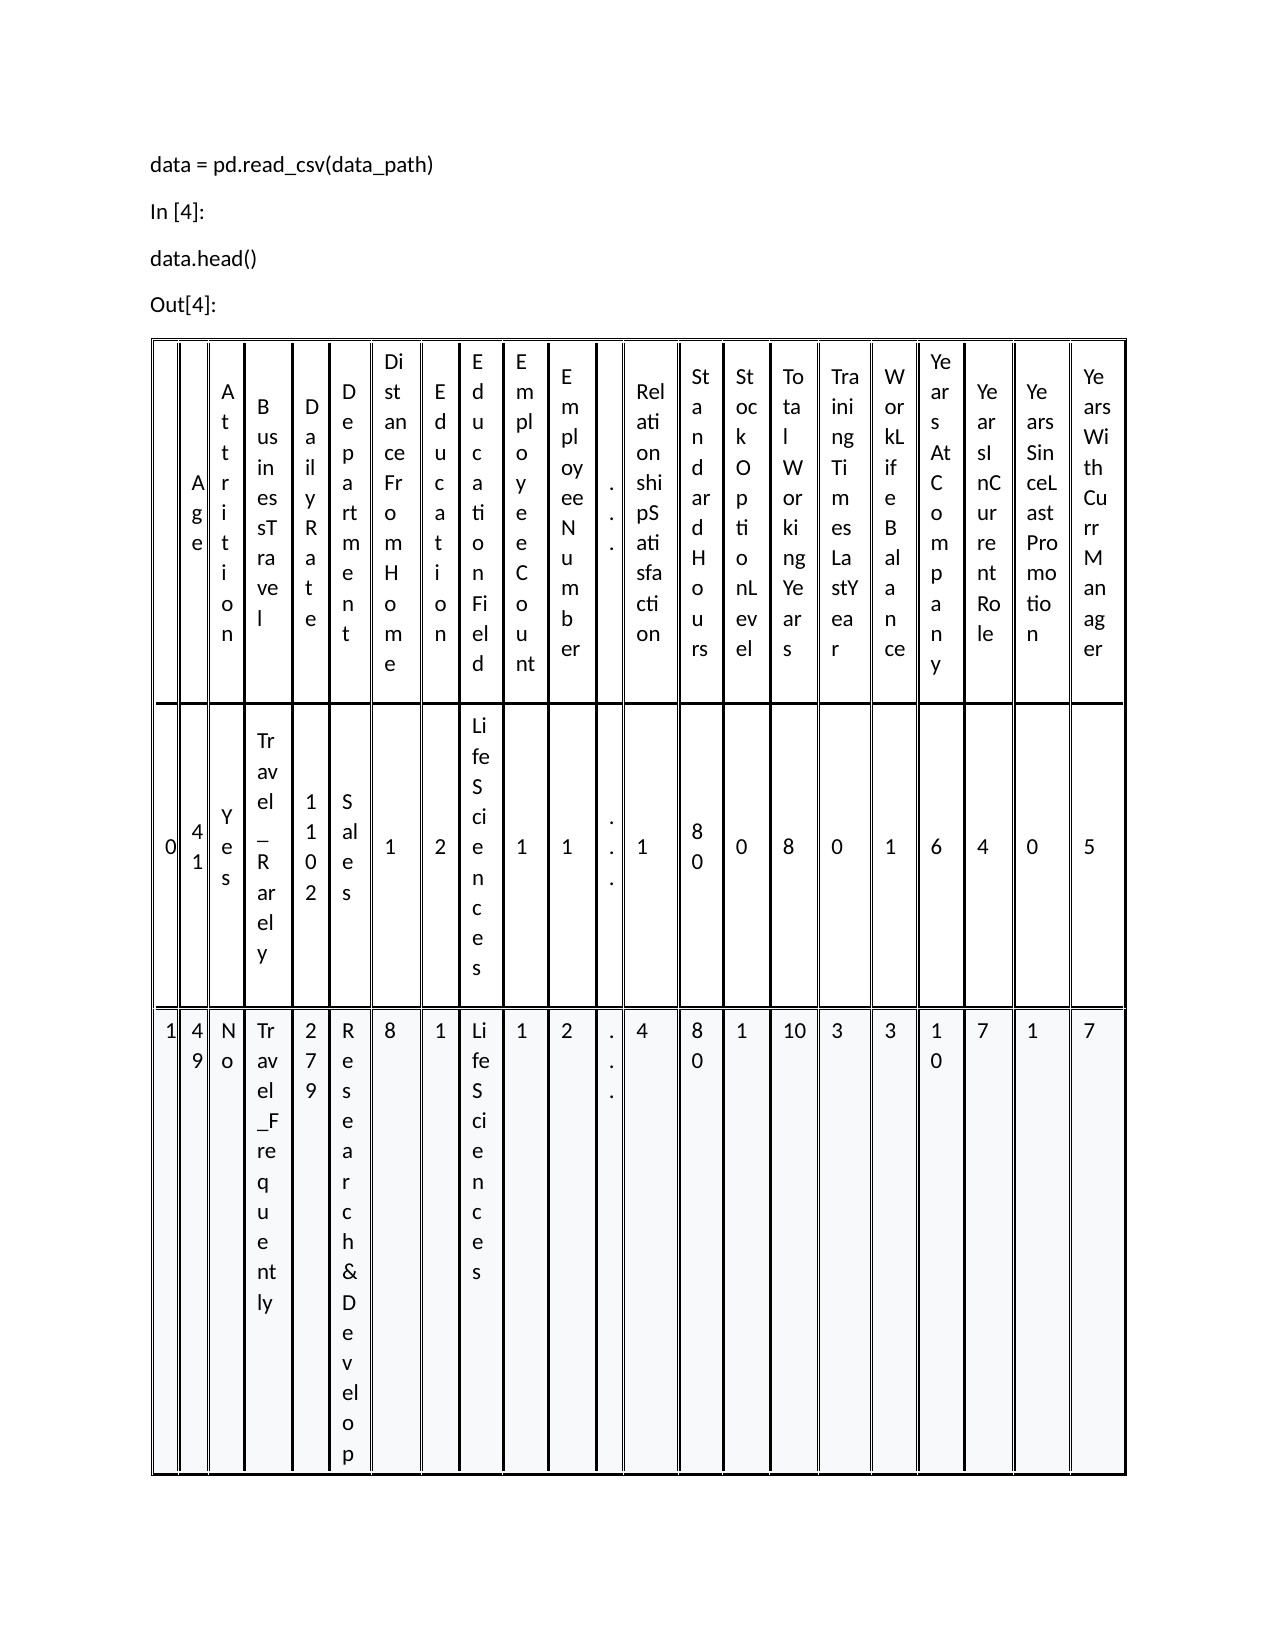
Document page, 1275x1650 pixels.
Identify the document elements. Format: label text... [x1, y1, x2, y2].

table_header [154, 339, 179, 702]
table_cell 0 [820, 705, 870, 1006]
table_cell 2 [423, 705, 458, 1006]
table_cell 1102 [294, 705, 328, 1006]
table_cell 8 [772, 705, 817, 1006]
table_cell No [209, 1010, 244, 1473]
table_cell 8 [372, 1010, 422, 1473]
table_cell 6 [920, 705, 963, 1006]
table_cell 1 [550, 705, 595, 1006]
table_header EmployeeNumber [548, 341, 596, 702]
table_cell 80 [679, 1010, 723, 1473]
table_cell ... [596, 1010, 624, 1473]
table_cell 1 [723, 1010, 770, 1473]
table_cell Life Sciences [459, 1010, 503, 1473]
table_cell 7 [1071, 1006, 1125, 1473]
table_cell 3 [819, 1010, 872, 1473]
table_cell 0 [154, 702, 177, 1006]
table_header WorkLifeBalance [872, 339, 918, 702]
table_cell 1 [505, 705, 547, 1006]
table_cell 4 [966, 705, 1012, 1006]
table_cell 10 [770, 1010, 818, 1473]
table_header DistanceFromHome [372, 341, 422, 702]
table_cell 5 [1072, 702, 1124, 1006]
table_cell 1 [373, 705, 420, 1006]
table_cell 1 [625, 705, 677, 1006]
table_header Department [329, 341, 372, 702]
table_cell 7 [964, 1006, 1014, 1473]
table_cell Life Sciences [461, 705, 502, 1006]
table_header YearsWithCurrManager [1071, 341, 1124, 702]
text data.head() [150, 244, 1125, 272]
table_cell Travel_Frequently [244, 1010, 292, 1473]
table_header Attrition [209, 341, 244, 702]
text data = pd.read_csv(data_path) [150, 150, 1125, 178]
table_header YearsAtCompany [918, 341, 964, 702]
table_cell Yes [210, 705, 243, 1006]
table_header StandardHours [679, 339, 723, 702]
table_header EducationField [459, 339, 503, 702]
table_cell 1 [154, 1006, 179, 1473]
table_cell 10 [918, 1010, 964, 1473]
table_cell Research & Development [329, 1010, 372, 1473]
table_cell Sales [331, 705, 370, 1006]
table_header Age [179, 341, 209, 702]
table_cell 1 [1014, 1010, 1071, 1473]
text In [4]: [150, 197, 1125, 225]
table_header BusinessTravel [244, 341, 292, 702]
table_cell 279 [292, 1010, 329, 1473]
table_header YearsSinceLastPromotion [1014, 341, 1071, 702]
table_header RelationshipSatisfaction [624, 339, 679, 702]
table_header StockOptionLevel [723, 339, 770, 702]
table_cell 1 [503, 1010, 548, 1473]
table_cell 1 [422, 1010, 459, 1473]
table_cell 49 [179, 1010, 209, 1473]
table_cell ... [598, 705, 622, 1006]
table_cell 2 [548, 1010, 596, 1473]
table_header TotalWorkingYears [770, 341, 818, 702]
table_header EmployeeCount [503, 341, 548, 702]
table_cell Travel_Rarely [246, 705, 291, 1006]
table_cell 41 [181, 705, 207, 1006]
table_header YearsInCurrentRole [964, 339, 1014, 702]
table_header TrainingTimesLastYear [819, 341, 872, 702]
table_header Education [422, 341, 459, 702]
text Out[4]: [150, 291, 1125, 319]
table_header ... [596, 341, 624, 702]
table_cell 0 [1016, 705, 1069, 1006]
table_header DailyRate [292, 341, 329, 702]
table_cell 80 [681, 705, 722, 1006]
table_cell 1 [873, 705, 916, 1006]
table_cell 3 [872, 1006, 918, 1473]
table_cell 4 [624, 1006, 679, 1473]
table_cell 0 [725, 705, 769, 1006]
